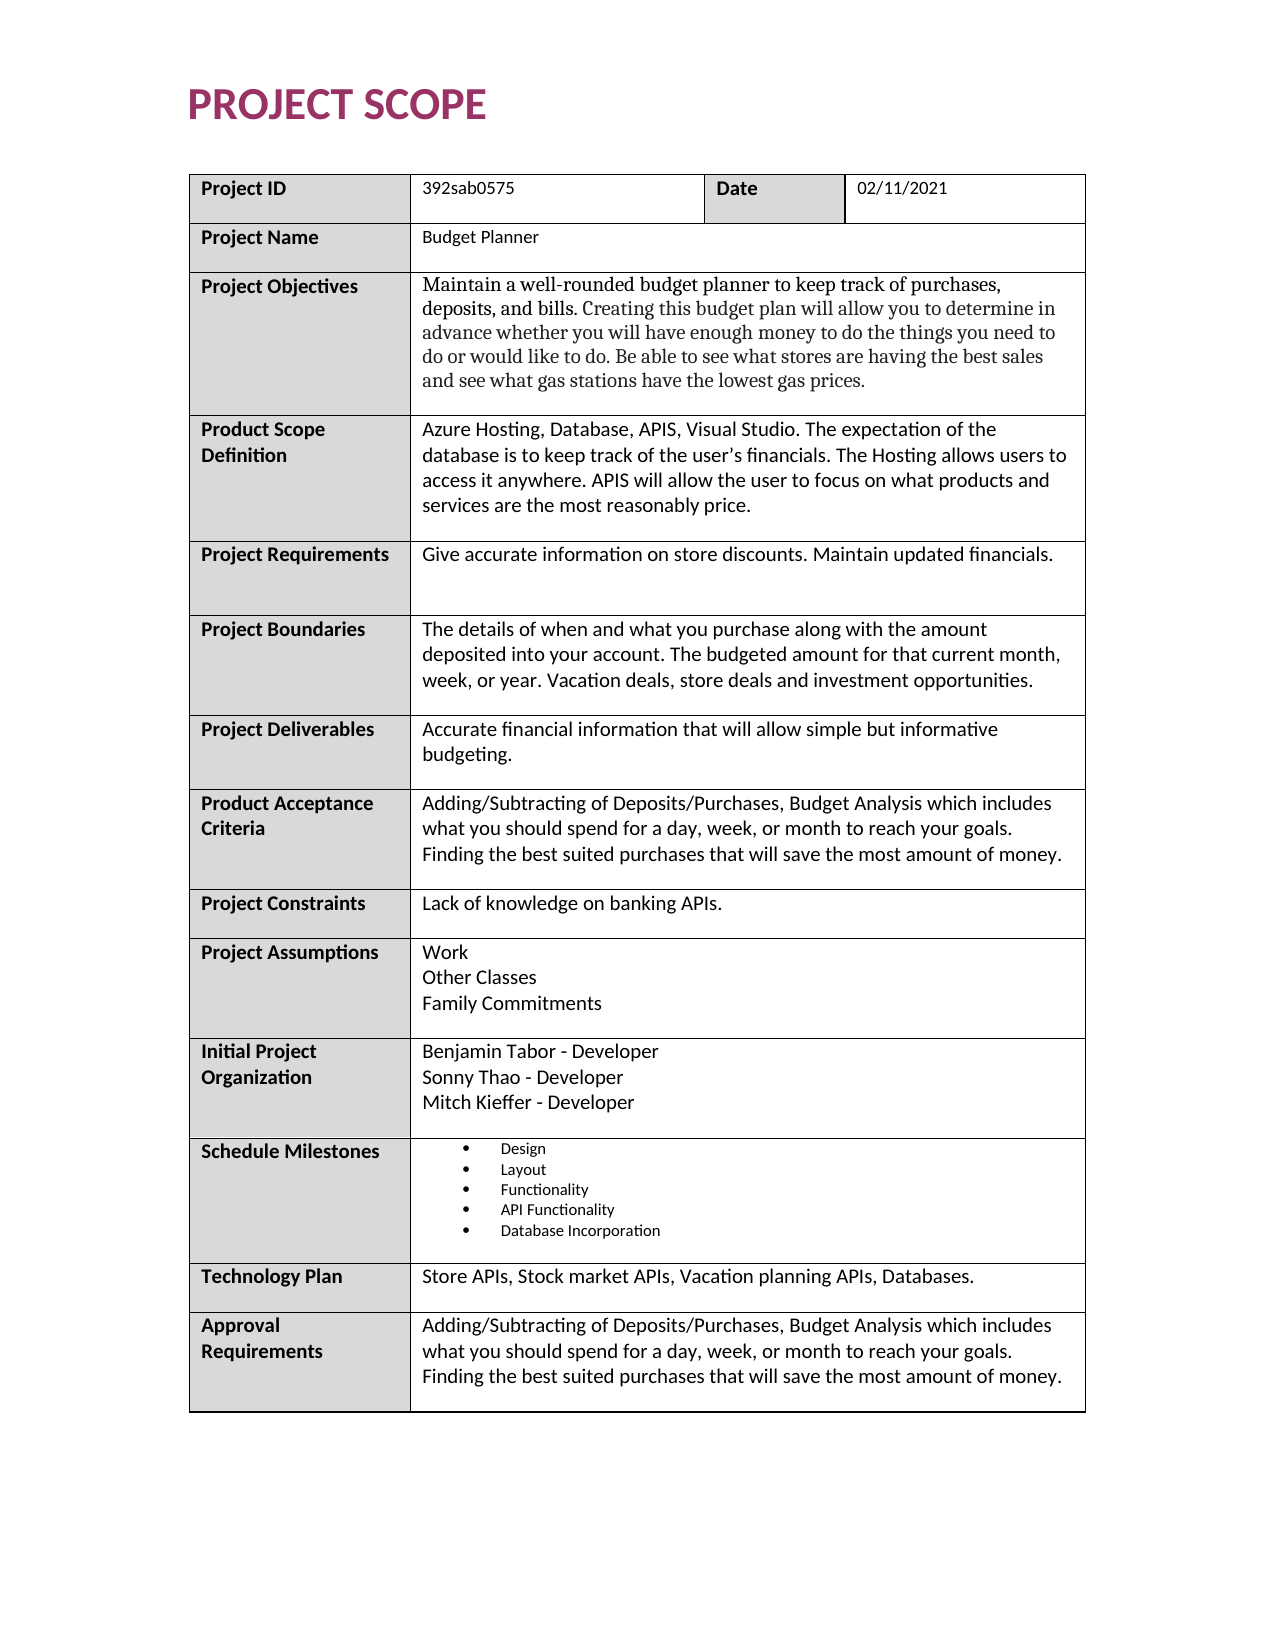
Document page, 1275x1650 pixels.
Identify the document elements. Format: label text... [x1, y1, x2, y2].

text PROJECT SCOPE [187, 75, 1087, 131]
table_cell The details of when and what you purchase along with the amount deposited into your account. The budgeted amount for that current month, week, or year. Vacation deals, store deals and investment opportunities. [411, 616, 1085, 715]
table_cell Approval Requirements [190, 1313, 410, 1411]
table_cell Design Layout Functionality API Functionality Database Incorporation [411, 1139, 1085, 1263]
table_cell Azure Hosting, Database, APIS, Visual Studio. The expectation of the database is to keep track of the user’s financials. The Hosting allows users to access it anywhere. APIS will allow the user to focus on what products and services are the most reasonably price. [411, 416, 1085, 541]
table_cell Project Deliverables [190, 716, 410, 789]
table_cell Project Objectives [190, 273, 410, 415]
table_cell Adding/Subtracting of Deposits/Purchases, Budget Analysis which includes what you should spend for a day, week, or month to reach your goals. Finding the best suited purchases that will save the most amount of money. [411, 790, 1085, 889]
table_cell Technology Plan [190, 1264, 410, 1312]
table_cell Work Other Classes Family Commitments [411, 939, 1085, 1038]
table_cell Lack of knowledge on banking APIs. [411, 890, 1085, 938]
table_header 02/11/2021 [846, 175, 1085, 223]
table_cell Give accurate information on store discounts. Maintain updated financials. [411, 542, 1085, 615]
table_cell Adding/Subtracting of Deposits/Purchases, Budget Analysis which includes what you should spend for a day, week, or month to reach your goals. Finding the best suited purchases that will save the most amount of money. [411, 1313, 1085, 1411]
table_cell Benjamin Tabor - Developer Sonny Thao - Developer Mitch Kieffer - Developer [411, 1039, 1085, 1137]
table_cell Product Scope Definition [190, 416, 410, 541]
table_cell Accurate financial information that will allow simple but informative budgeting. [411, 716, 1085, 789]
table_cell Product Acceptance Criteria [190, 790, 410, 889]
table_cell Initial Project Organization [190, 1039, 410, 1137]
table_cell Project Constraints [190, 890, 410, 938]
table_cell Project Requirements [190, 542, 410, 615]
table_cell Project Boundaries [190, 616, 410, 715]
table_cell Budget Planner [411, 224, 1085, 272]
table_cell Maintain a well-rounded budget planner to keep track of purchases, deposits, and bills. Creating this budget plan will allow you to determine in advance whether you will have enough money to do the things you need to do or would like to do. Be able to see what stores are having the best sales and see what gas stations have the lowest gas prices. [411, 273, 1085, 415]
table_header Project ID [190, 175, 410, 223]
table_cell Schedule Milestones [190, 1139, 410, 1263]
table_header 392sab0575 [411, 175, 704, 223]
table_cell Project Name [190, 224, 410, 272]
table_cell Project Assumptions [190, 939, 410, 1038]
table_header Date [705, 175, 844, 223]
table_cell Store APIs, Stock market APIs, Vacation planning APIs, Databases. [411, 1264, 1085, 1312]
